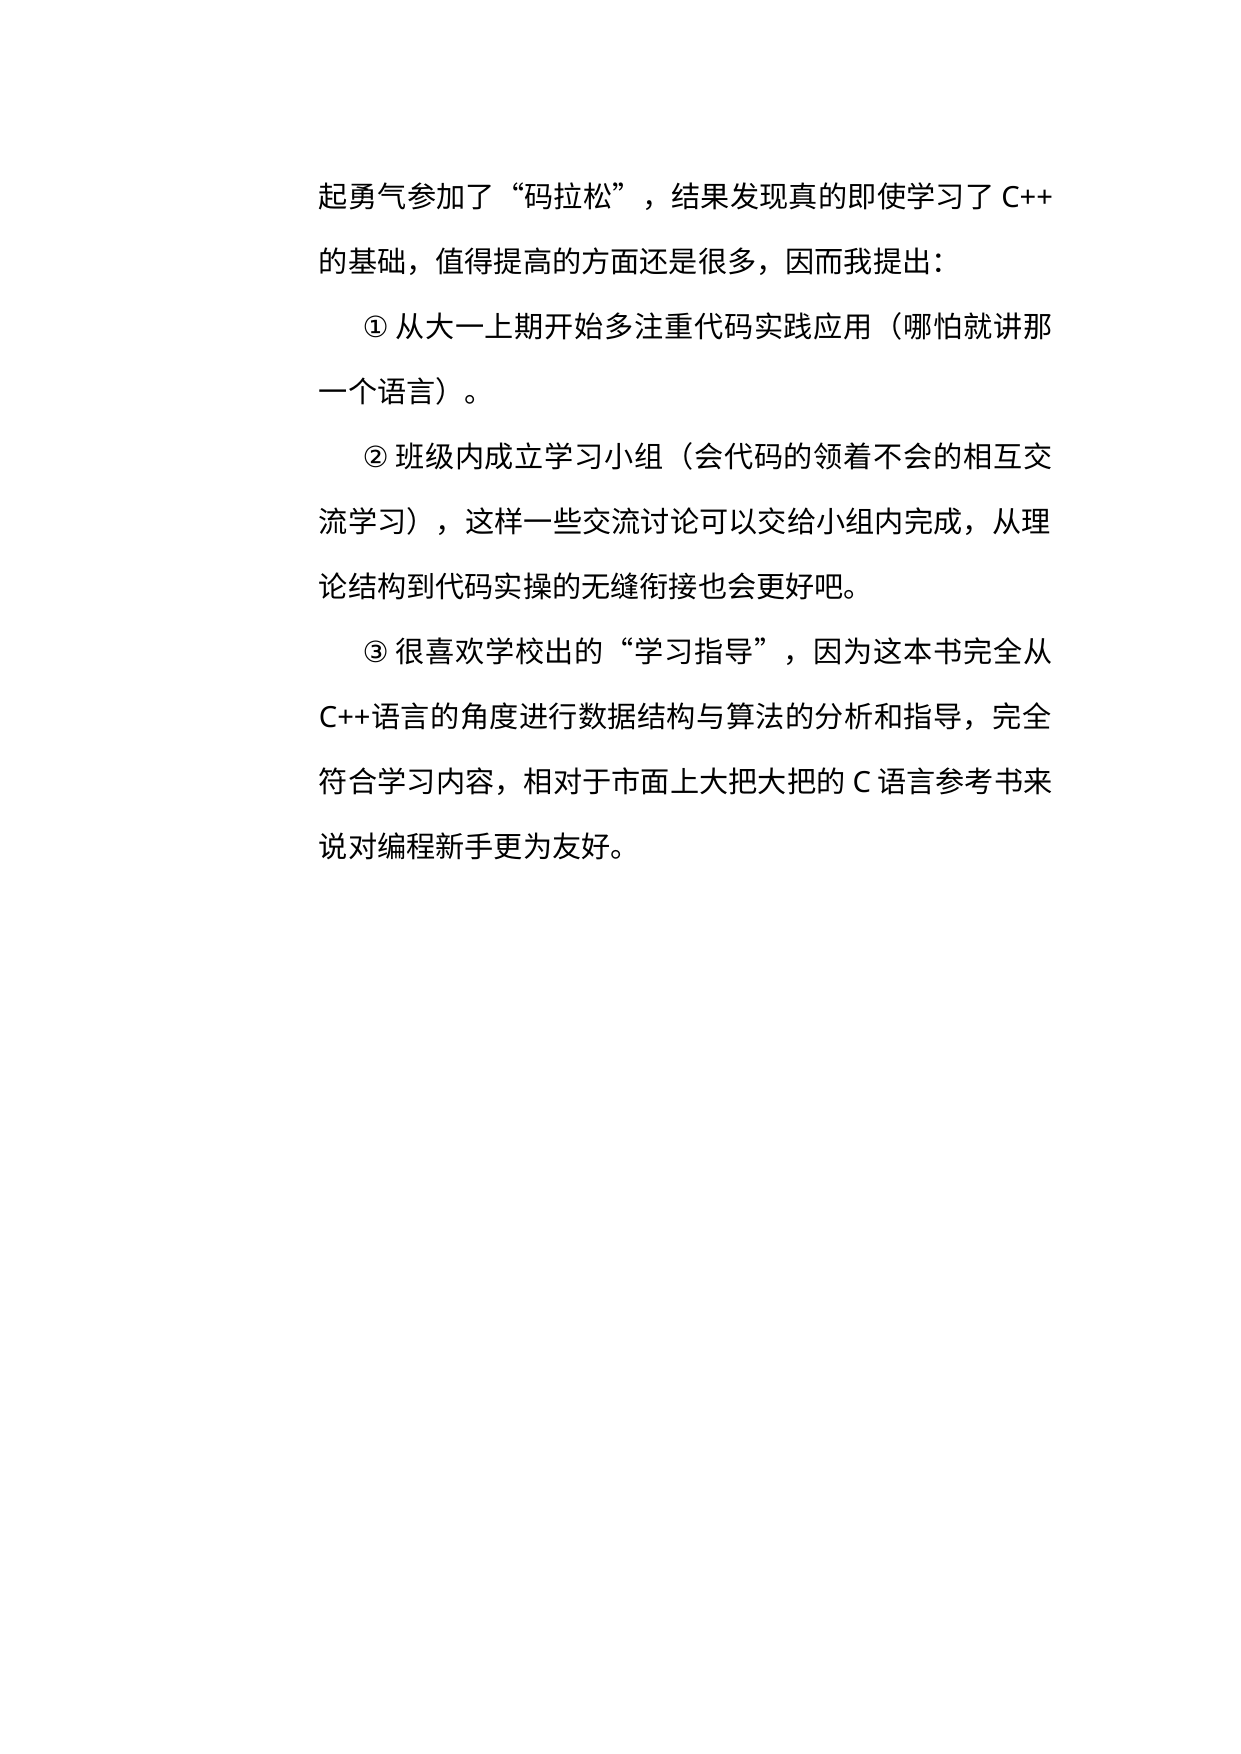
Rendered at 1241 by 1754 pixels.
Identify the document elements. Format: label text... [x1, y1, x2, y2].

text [319, 162, 1053, 292]
text ①从大一上期开始多注重代码实践应用（哪怕就讲那一个语言）。 [319, 292, 1053, 422]
text ③很喜欢学校出的“学习指导”，因为这本书完全从C++语言的角度进行数据结构与算法的分析和指导，完全符合学习内容，相对于市面上大把大把的C语言参考书来说对编程新手更为友好。 [319, 617, 1053, 877]
text ②班级内成立学习小组（会代码的领着不会的相互交流学习），这样一些交流讨论可以交给小组内完成，从理论结构到代码实操的无缝衔接也会更好吧。 [319, 422, 1053, 617]
